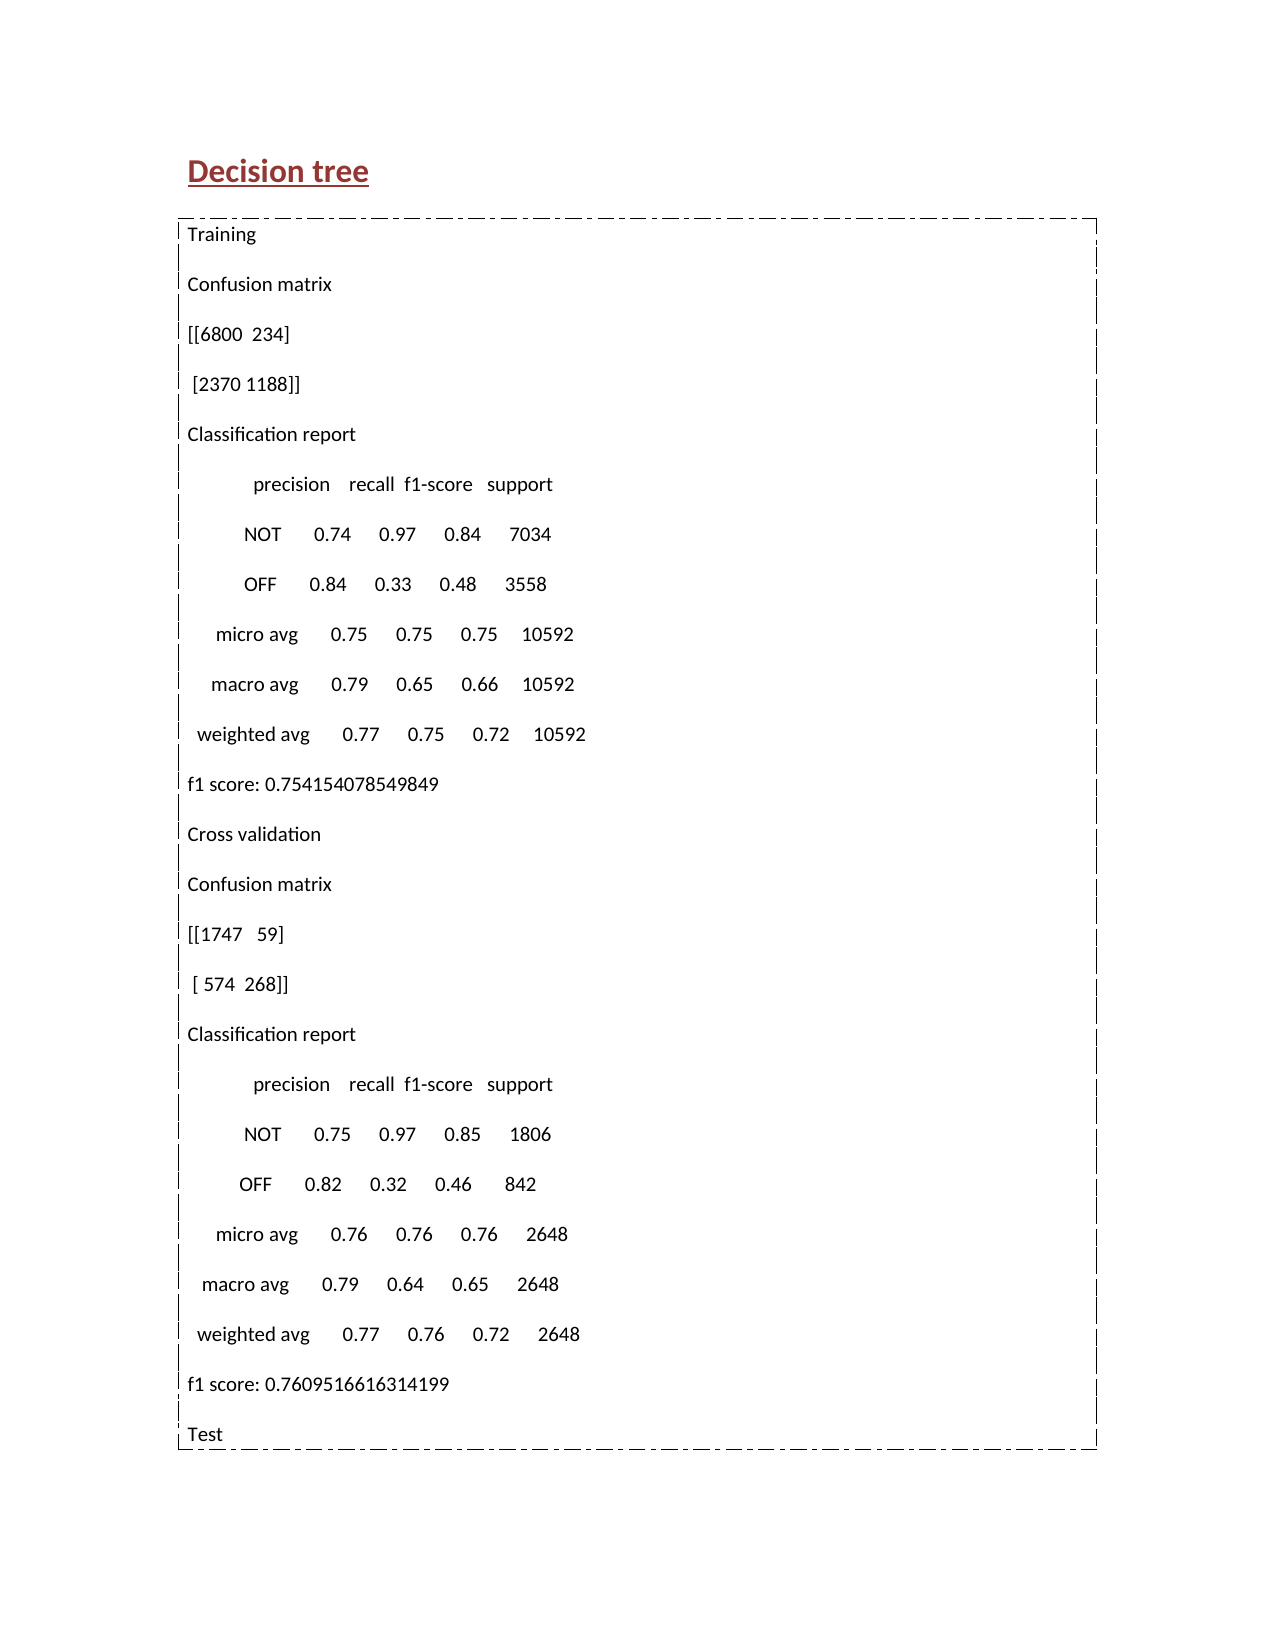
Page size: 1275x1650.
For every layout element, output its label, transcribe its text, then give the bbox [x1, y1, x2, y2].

text Classification report [178, 1018, 1097, 1047]
text f1 score: 0.754154078549849 [178, 768, 1097, 797]
text Decision tree [187, 150, 1087, 191]
text precision recall f1-score support [178, 1068, 1097, 1097]
text [[1747 59] [178, 918, 1097, 947]
text NOT 0.75 0.97 0.85 1806 [178, 1118, 1097, 1147]
text micro avg 0.76 0.76 0.76 2648 [178, 1218, 1097, 1247]
text macro avg 0.79 0.64 0.65 2648 [178, 1268, 1097, 1297]
text micro avg 0.75 0.75 0.75 10592 [178, 618, 1097, 647]
text f1 score: 0.7609516616314199 [178, 1368, 1097, 1397]
text weighted avg 0.77 0.75 0.72 10592 [178, 718, 1097, 747]
text precision recall f1-score support [178, 468, 1097, 497]
text [[6800 234] [178, 318, 1097, 347]
text NOT 0.74 0.97 0.84 7034 [178, 518, 1097, 547]
text macro avg 0.79 0.65 0.66 10592 [178, 668, 1097, 697]
text Classification report [178, 418, 1097, 447]
text [ 574 268]] [178, 968, 1097, 997]
text Confusion matrix [178, 268, 1097, 297]
text OFF 0.82 0.32 0.46 842 [178, 1168, 1097, 1197]
text Cross validation [178, 818, 1097, 847]
text weighted avg 0.77 0.76 0.72 2648 [178, 1318, 1097, 1347]
text Test [178, 1418, 1097, 1450]
text Confusion matrix [178, 868, 1097, 897]
text OFF 0.84 0.33 0.48 3558 [178, 568, 1097, 597]
text [2370 1188]] [178, 368, 1097, 397]
text Training [178, 218, 1097, 247]
